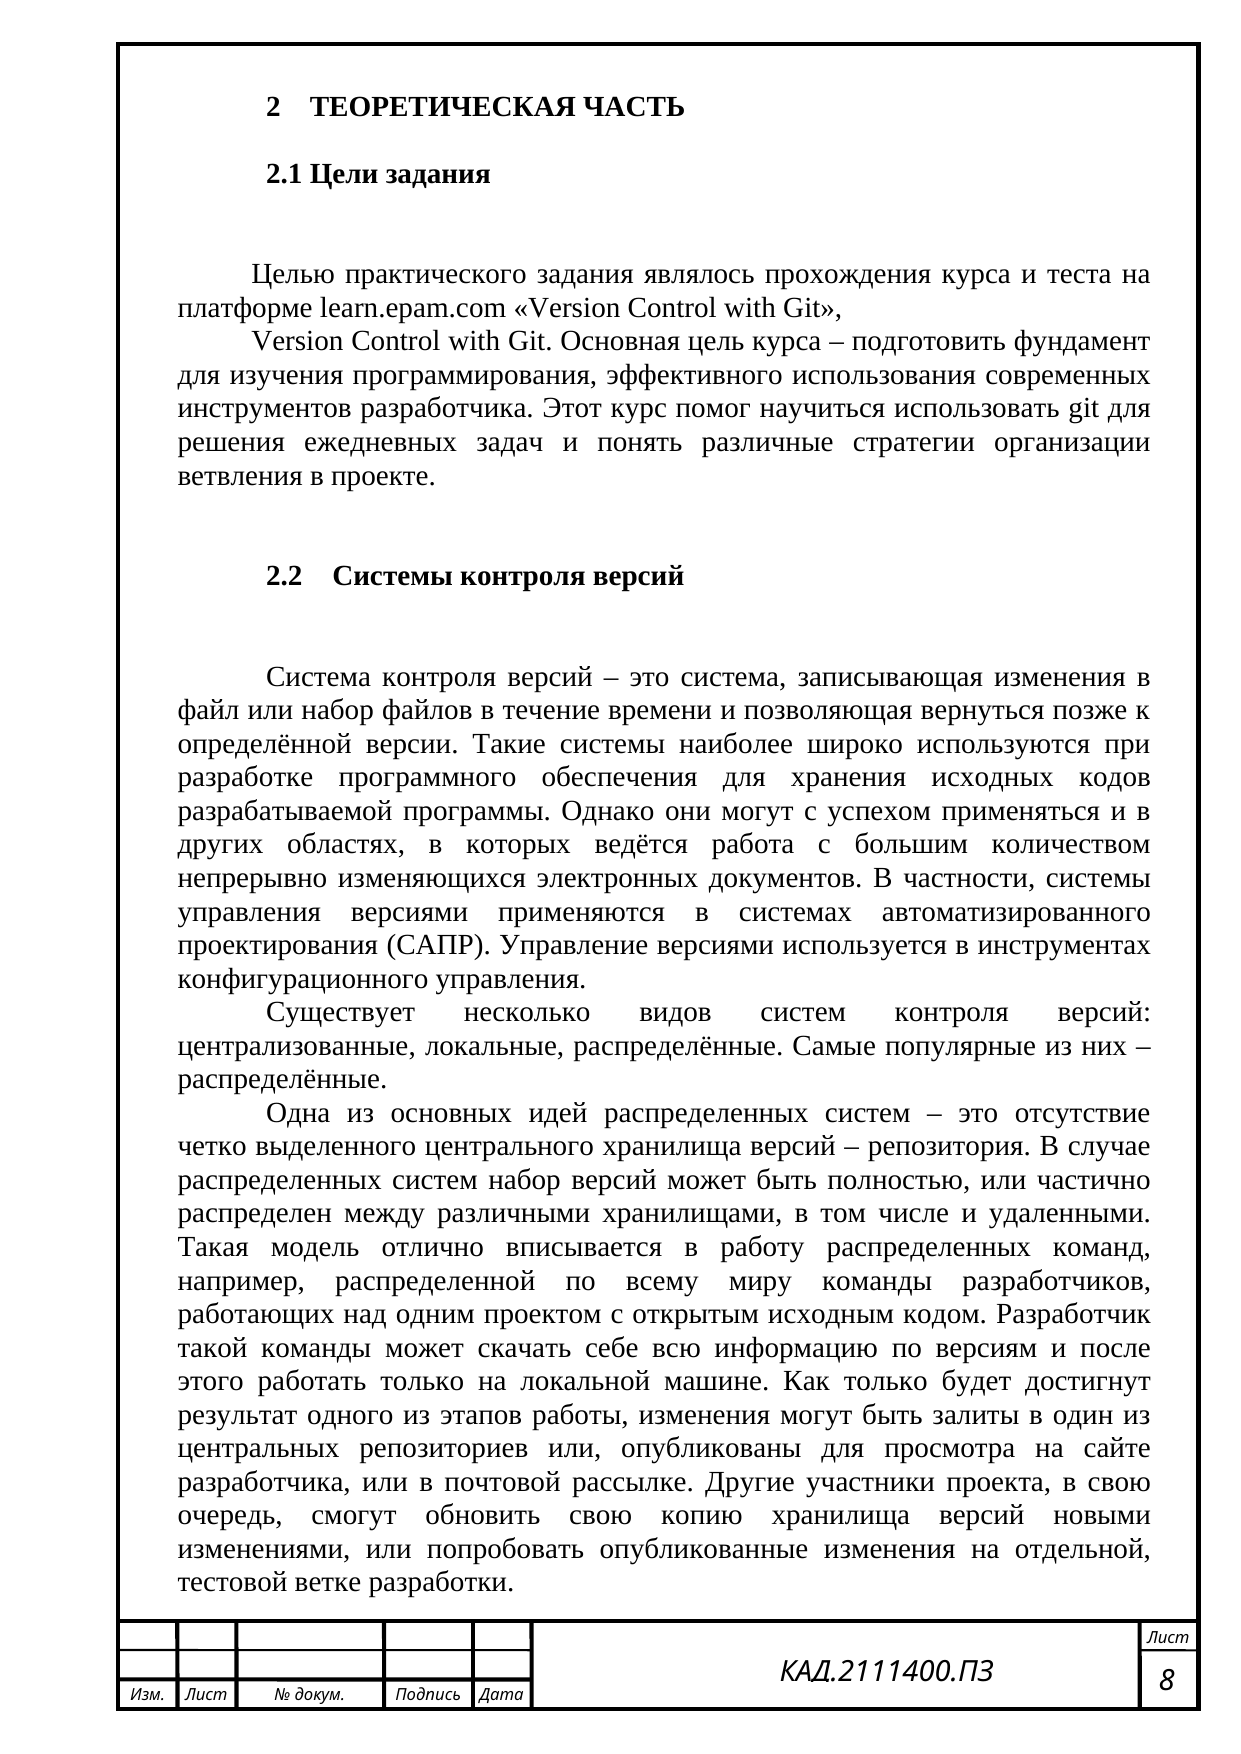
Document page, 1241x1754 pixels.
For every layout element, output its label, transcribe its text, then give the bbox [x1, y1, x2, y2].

list Теоретическая часть [266, 89, 1152, 122]
text Одна из основных идей распределенных систем – это отсутствие четко выделенного центрального хранилища версий – репозитория. В случае распределенных систем набор версий может быть полностью, или частично распределен между различными хранилищами, в том числе и удаленными. Такая модель отлично вписывается в работу распределенных команд, например, распределенной по всему миру команды разработчиков, работающих над одним проектом с открытым исходным кодом. Разработчик такой команды может скачать себе всю информацию по версиям и после этого работать только на локальной машине. Как только будет достигнут результат одного из этапов работы, изменения могут быть залиты в один из центральных репозиториев или, опубликованы для просмотра на сайте разработчика, или в почтовой рассылке. Другие участники проекта, в свою очередь, смогут обновить свою копию хранилища версий новыми изменениями, или попробовать опубликованные изменения на отдельной, тестовой ветке разработки. [177, 1095, 1152, 1598]
list Системы контроля версий [177, 558, 1152, 592]
text Целью практического задания являлось прохождения курса и теста на платформе learn.epam.com «Version Control with Git», [177, 256, 1152, 323]
text Version Control with Git. Основная цель курса – подготовить фундамент для изучения программирования, эффективного использования современных инструментов разработчика. Этот курс помог научиться использовать git для решения ежедневных задач и понять различные стратегии организации ветвления в проекте. [177, 323, 1152, 491]
text Существует несколько видов систем контроля версий: централизованные, локальные, распределённые. Самые популярные из них – распределённые. [177, 994, 1152, 1095]
text 2.1 Цели задания [177, 156, 1152, 189]
text Система контроля версий – это система, записывающая изменения в файл или набор файлов в течение времени и позволяющая вернуться позже к определённой версии. Такие системы наиболее широко используются при разработке программного обеспечения для хранения исходных кодов разрабатываемой программы. Однако они могут с успехом применяться и в других областях, в которых ведётся работа с большим количеством непрерывно изменяющихся электронных документов. В частности, системы управления версиями применяются в системах автоматизированного проектирования (САПР). Управление версиями используется в инструментах конфигурационного управления. [177, 659, 1152, 994]
